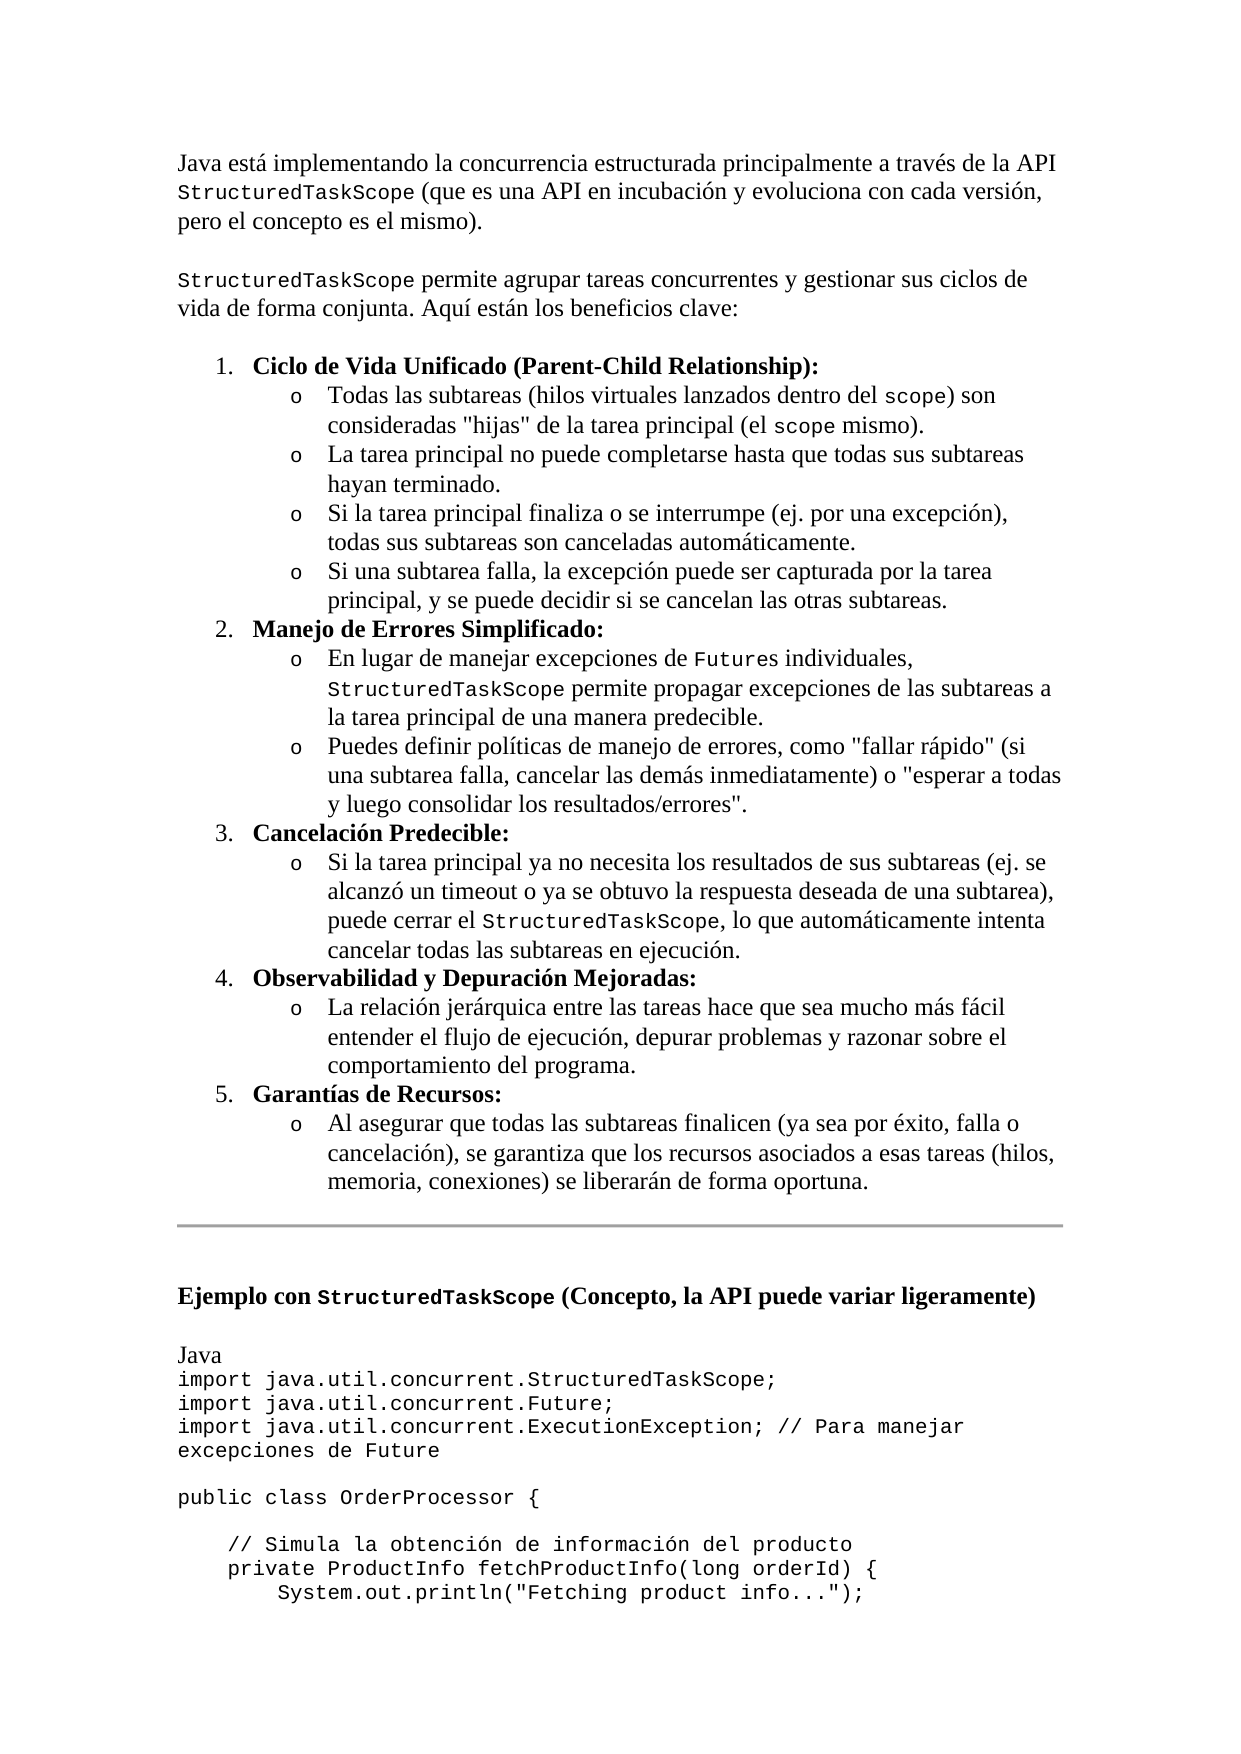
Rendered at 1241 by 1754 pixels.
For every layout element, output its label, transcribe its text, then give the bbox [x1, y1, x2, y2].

list Ciclo de Vida Unificado (Parent-Child Relationship): [215, 351, 1063, 380]
list Garantías de Recursos: [215, 1079, 1063, 1108]
list Si la tarea principal ya no necesita los resultados de sus subtareas (ej. se alcanzó un timeout o ya se obtuvo la respuesta deseada de una subtarea), puede cerrar el StructuredTaskScope, lo que automáticamente intenta cancelar todas las subtareas en ejecución. [290, 847, 1063, 963]
text public class OrderProcessor { [177, 1487, 1063, 1511]
text private ProductInfo fetchProductInfo(long orderId) { [177, 1558, 1063, 1582]
list Observabilidad y Depuración Mejoradas: [215, 963, 1063, 992]
text Java está implementando la concurrencia estructurada principalmente a través de la API StructuredTaskScope (que es una API en incubación y evoluciona con cada versión, pero el concepto es el mismo). [177, 148, 1063, 235]
text Ejemplo con StructuredTaskScope (Concepto, la API puede variar ligeramente) [177, 1281, 1063, 1311]
list La tarea principal no puede completarse hasta que todas sus subtareas hayan terminado. [290, 439, 1063, 498]
text StructuredTaskScope permite agrupar tareas concurrentes y gestionar sus ciclos de vida de forma conjunta. Aquí están los beneficios clave: [177, 264, 1063, 322]
text // Simula la obtención de información del producto [177, 1534, 1063, 1558]
list Puedes definir políticas de manejo de errores, como "fallar rápido" (si una subtarea falla, cancelar las demás inmediatamente) o "esperar a todas y luego consolidar los resultados/errores". [290, 731, 1063, 818]
list Cancelación Predecible: [215, 818, 1063, 847]
text import java.util.concurrent.StructuredTaskScope; [177, 1369, 1063, 1393]
list Si una subtarea falla, la excepción puede ser capturada por la tarea principal, y se puede decidir si se cancelan las otras subtareas. [290, 556, 1063, 614]
text Java [177, 1340, 1063, 1369]
list En lugar de manejar excepciones de Futures individuales, StructuredTaskScope permite propagar excepciones de las subtareas a la tarea principal de una manera predecible. [290, 643, 1063, 731]
text import java.util.concurrent.Future; [177, 1393, 1063, 1416]
text System.out.println("Fetching product info..."); [177, 1582, 1063, 1605]
list Todas las subtareas (hilos virtuales lanzados dentro del scope) son consideradas "hijas" de la tarea principal (el scope mismo). [290, 380, 1063, 439]
list Al asegurar que todas las subtareas finalicen (ya sea por éxito, falla o cancelación), se garantiza que los recursos asociados a esas tareas (hilos, memoria, conexiones) se liberarán de forma oportuna. [290, 1108, 1063, 1195]
text import java.util.concurrent.ExecutionException; // Para manejar excepciones de Future [177, 1416, 1063, 1463]
list La relación jerárquica entre las tareas hace que sea mucho más fácil entender el flujo de ejecución, depurar problemas y razonar sobre el comportamiento del programa. [290, 992, 1063, 1079]
list Manejo de Errores Simplificado: [215, 614, 1063, 643]
list Si la tarea principal finaliza o se interrumpe (ej. por una excepción), todas sus subtareas son canceladas automáticamente. [290, 498, 1063, 556]
